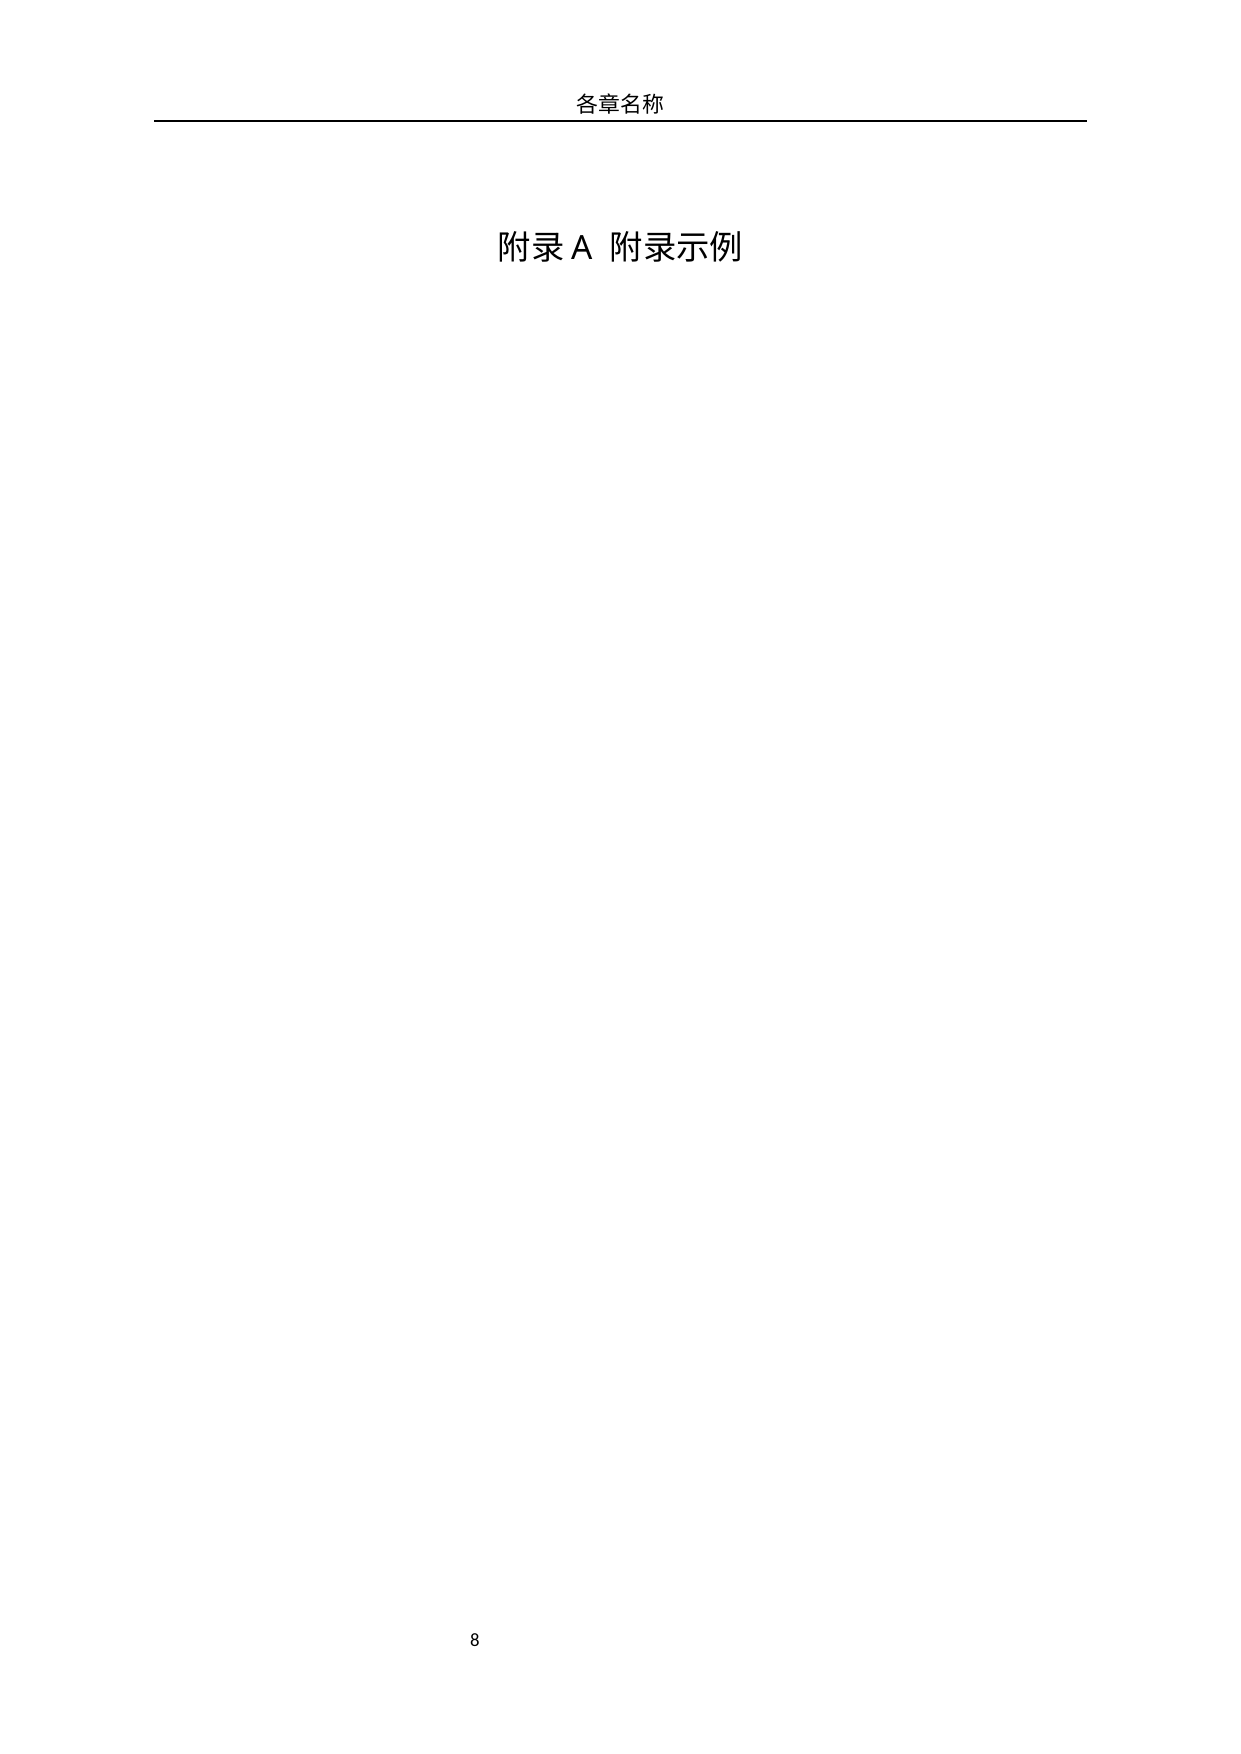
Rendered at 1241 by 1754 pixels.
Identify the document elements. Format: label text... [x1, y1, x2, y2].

subtitle 附录A 附录示例 [153, 213, 1087, 278]
